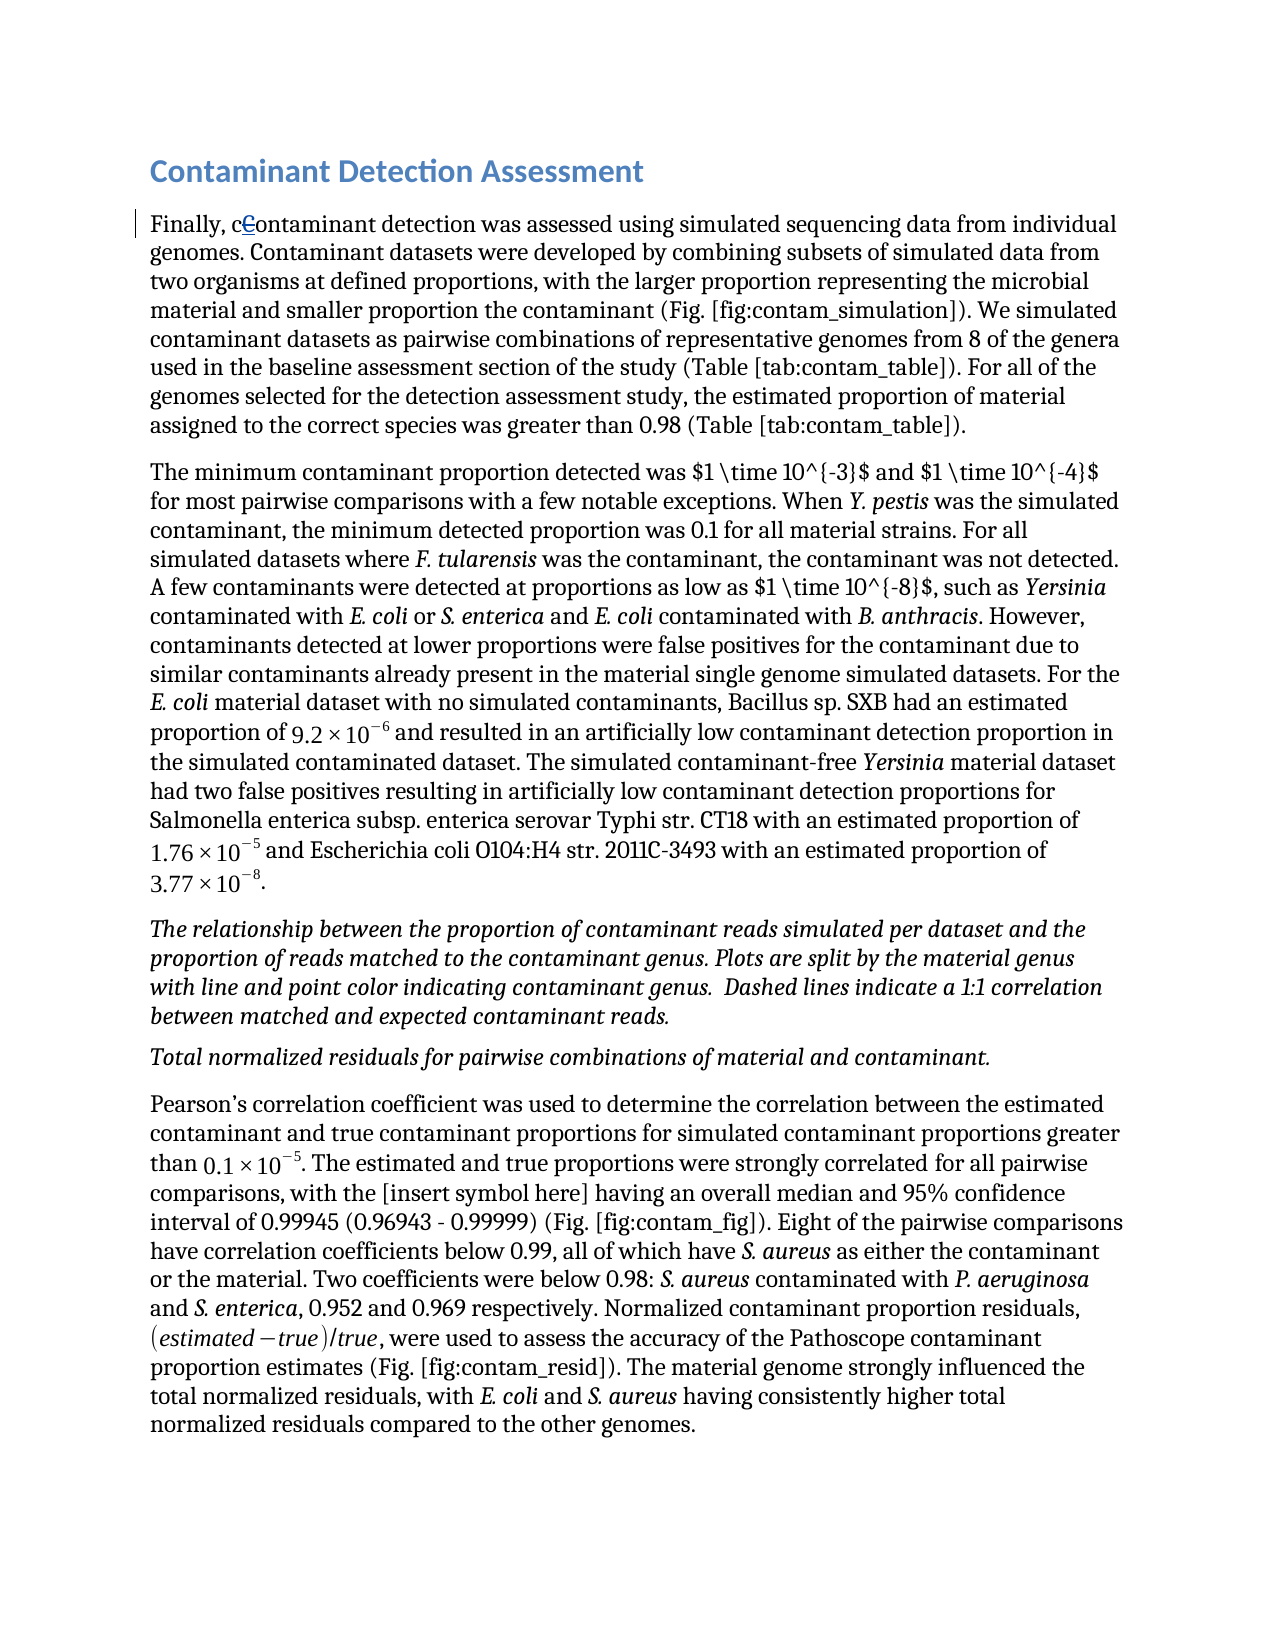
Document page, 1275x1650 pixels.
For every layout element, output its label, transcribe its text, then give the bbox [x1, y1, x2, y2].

text The minimum contaminant proportion detected was $1 \time 10^{-3}$ and $1 \time 10^{-4}$ for most pairwise comparisons with a few notable exceptions. When Y. pestis was the simulated contaminant, the minimum detected proportion was 0.1 for all material strains. For all simulated datasets where F. tularensis was the contaminant, the contaminant was not detected. A few contaminants were detected at proportions as low as $1 \time 10^{-8}$, such as Yersinia contaminated with E. coli or S. enterica and E. coli contaminated with B. anthracis. However, contaminants detected at lower proportions were false positives for the contaminant due to similar contaminants already present in the material single genome simulated datasets. For the E. coli material dataset with no simulated contaminants, Bacillus sp. SXB had an estimated proportion of and resulted in an artificially low contaminant detection proportion in the simulated contaminated dataset. The simulated contaminant-free Yersinia material dataset had two false positives resulting in artificially low contaminant detection proportions for Salmonella enterica subsp. enterica serovar Typhi str. CT18 with an estimated proportion of and Escherichia coli O104:H4 str. 2011C-3493 with an estimated proportion of . [150, 458, 1125, 897]
text Finally, contaminant detection was assessed using simulated sequencing data from individual genomes. Contaminant datasets were developed by combining subsets of simulated data from two organisms at defined proportions, with the larger proportion representing the microbial material and smaller proportion the contaminant (Fig. [fig:contam_simulation]). We simulated contaminant datasets as pairwise combinations of representative genomes from 8 of the genera used in the baseline assessment section of the study (Table [tab:contam_table]). For all of the genomes selected for the detection assessment study, the estimated proportion of material assigned to the correct species was greater than 0.98 (Table [tab:contam_table]). [150, 209, 1125, 439]
subtitle Contaminant Detection Assessment [150, 150, 1125, 191]
text Total normalized residuals for pairwise combinations of material and contaminant. [150, 1043, 1125, 1072]
text Pearson’s correlation coefficient was used to determine the correlation between the estimated contaminant and true contaminant proportions for simulated contaminant proportions greater than . The estimated and true proportions were strongly correlated for all pairwise comparisons, with the [insert symbol here] having an overall median and 95% confidence interval of 0.99945 (0.96943 - 0.99999) (Fig. [fig:contam_fig]). Eight of the pairwise comparisons have correlation coefficients below 0.99, all of which have S. aureus as either the contaminant or the material. Two coefficients were below 0.98: S. aureus contaminated with P. aeruginosa and S. enterica, 0.952 and 0.969 respectively. Normalized contaminant proportion residuals, , were used to assess the accuracy of the Pathoscope contaminant proportion estimates (Fig. [fig:contam_resid]). The material genome strongly influenced the total normalized residuals, with E. coli and S. aureus having consistently higher total normalized residuals compared to the other genomes. [150, 1090, 1125, 1439]
text The relationship between the proportion of contaminant reads simulated per dataset and the proportion of reads matched to the contaminant genus. Plots are split by the material genus with line and point color indicating contaminant genus. Dashed lines indicate a 1:1 correlation between matched and expected contaminant reads. [150, 915, 1125, 1030]
